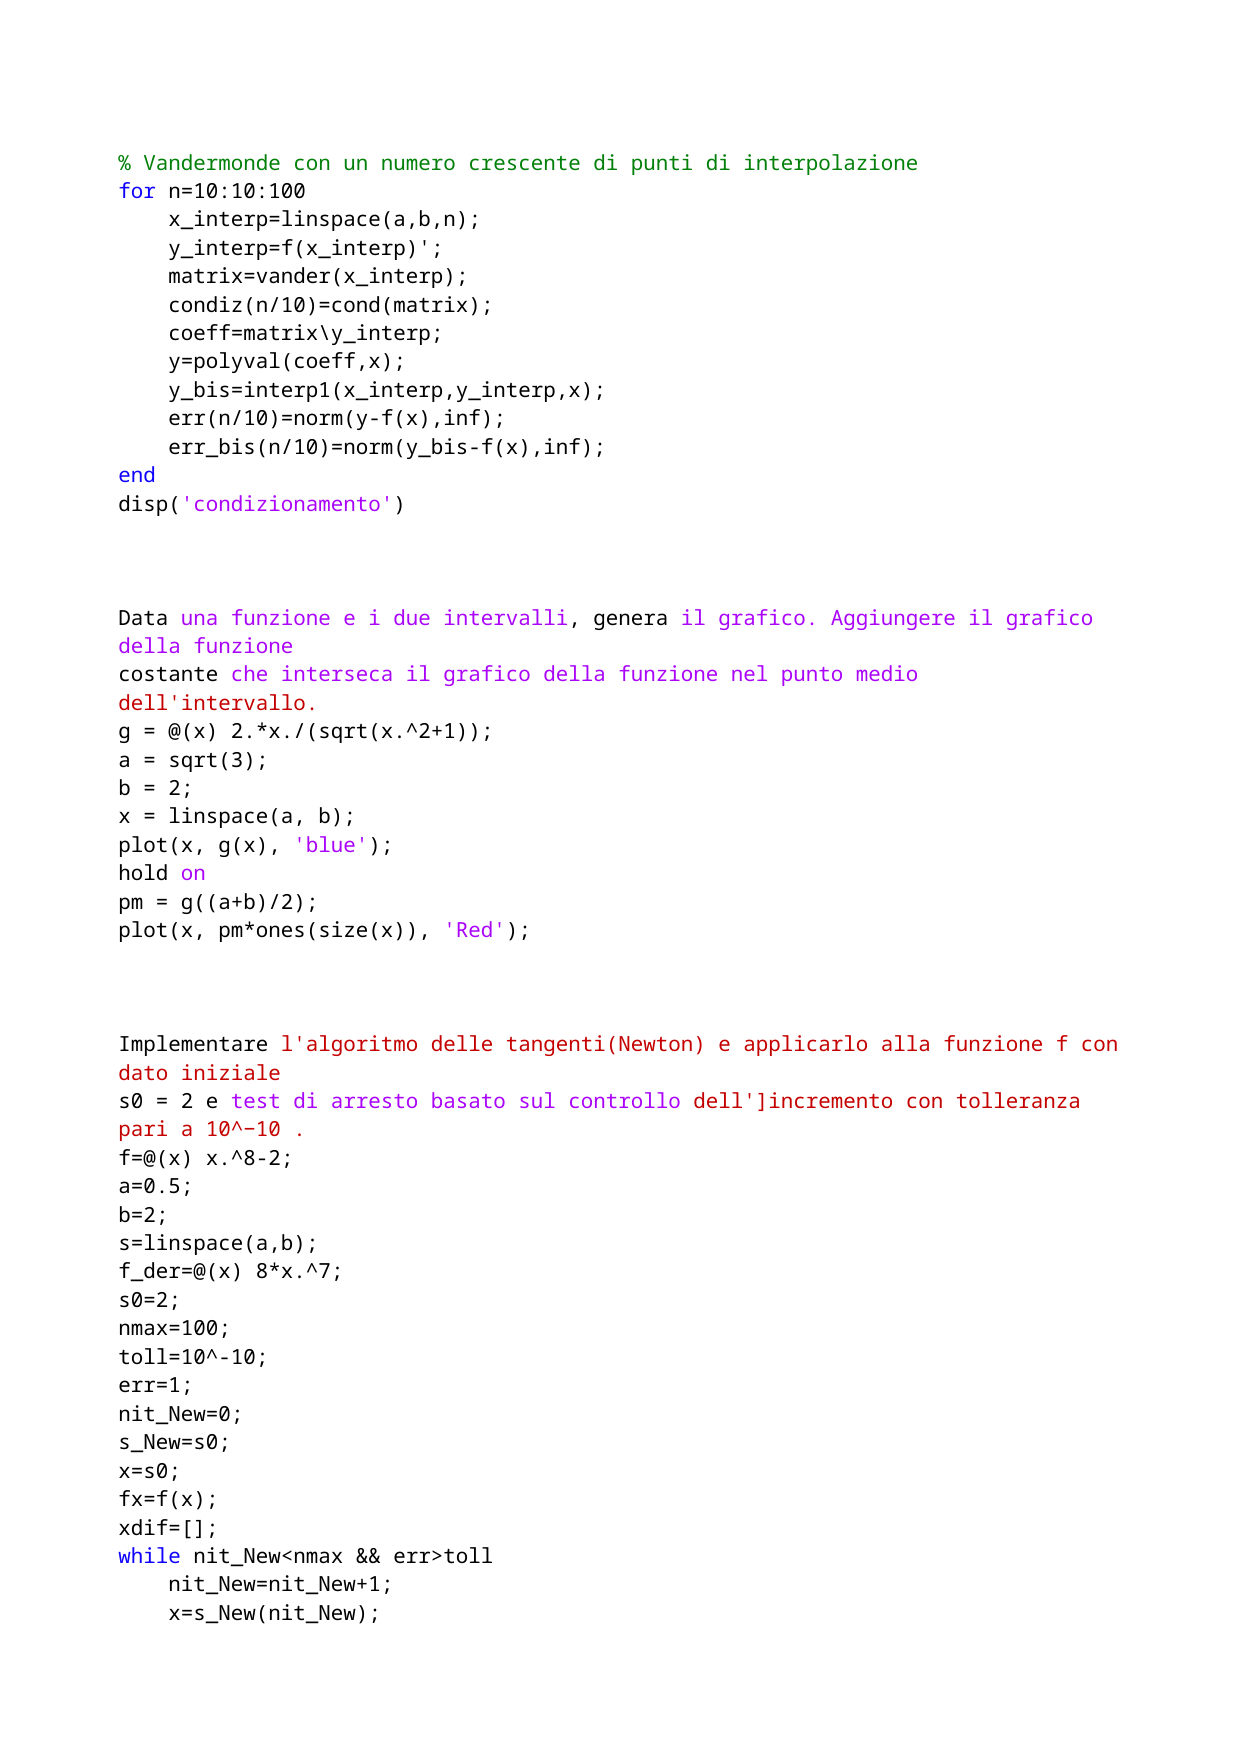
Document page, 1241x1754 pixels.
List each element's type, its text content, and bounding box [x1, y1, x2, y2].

text y_interp=f(x_interp)'; [118, 233, 1122, 261]
text Implementare l'algoritmo delle tangenti(Newton) e applicarlo alla funzione f con dato iniziale [118, 1029, 1122, 1086]
text nmax=100; [118, 1313, 1122, 1342]
text b=2; [118, 1200, 1122, 1228]
text nit_New=nit_New+1; [118, 1569, 1122, 1598]
text err(n/10)=norm(y-f(x),inf); [118, 403, 1122, 432]
text for n=10:10:100 [118, 176, 1122, 204]
text s0 = 2 e test di arresto basato sul controllo dell']incremento con tolleranza pari a 10^−10 . [118, 1086, 1122, 1143]
text plot(x, g(x), 'blue'); [118, 830, 1122, 858]
text % Vandermonde con un numero crescente di punti di interpolazione [118, 148, 1122, 176]
text s=linspace(a,b); [118, 1228, 1122, 1257]
text s_New=s0; [118, 1427, 1122, 1456]
text err_bis(n/10)=norm(y_bis-f(x),inf); [118, 432, 1122, 460]
text y=polyval(coeff,x); [118, 347, 1122, 375]
text toll=10^-10; [118, 1342, 1122, 1370]
text condiz(n/10)=cond(matrix); [118, 290, 1122, 318]
text x=s_New(nit_New); [118, 1598, 1122, 1626]
text a=0.5; [118, 1171, 1122, 1200]
text g = @(x) 2.*x./(sqrt(x.^2+1)); [118, 716, 1122, 745]
text x_interp=linspace(a,b,n); [118, 204, 1122, 233]
text x=s0; [118, 1456, 1122, 1484]
text coeff=matrix\y_interp; [118, 318, 1122, 347]
text plot(x, pm*ones(size(x)), 'Red'); [118, 915, 1122, 944]
text disp('condizionamento') [118, 489, 1122, 517]
text err=1; [118, 1370, 1122, 1399]
text fx=f(x); [118, 1484, 1122, 1513]
text pm = g((a+b)/2); [118, 887, 1122, 915]
text end [118, 460, 1122, 489]
text f_der=@(x) 8*x.^7; [118, 1257, 1122, 1285]
text y_bis=interp1(x_interp,y_interp,x); [118, 375, 1122, 403]
text nit_New=0; [118, 1399, 1122, 1427]
text x = linspace(a, b); [118, 802, 1122, 830]
text hold on [118, 858, 1122, 887]
text a = sqrt(3); [118, 745, 1122, 773]
text matrix=vander(x_interp); [118, 261, 1122, 290]
text b = 2; [118, 773, 1122, 802]
text s0=2; [118, 1285, 1122, 1313]
text while nit_New<nmax && err>toll [118, 1541, 1122, 1569]
text costante che interseca il grafico della funzione nel punto medio dell'intervallo. [118, 659, 1122, 716]
text xdif=[]; [118, 1513, 1122, 1541]
text f=@(x) x.^8-2; [118, 1143, 1122, 1171]
text Data una funzione e i due intervalli, genera il grafico. Aggiungere il grafico della funzione [118, 603, 1122, 659]
